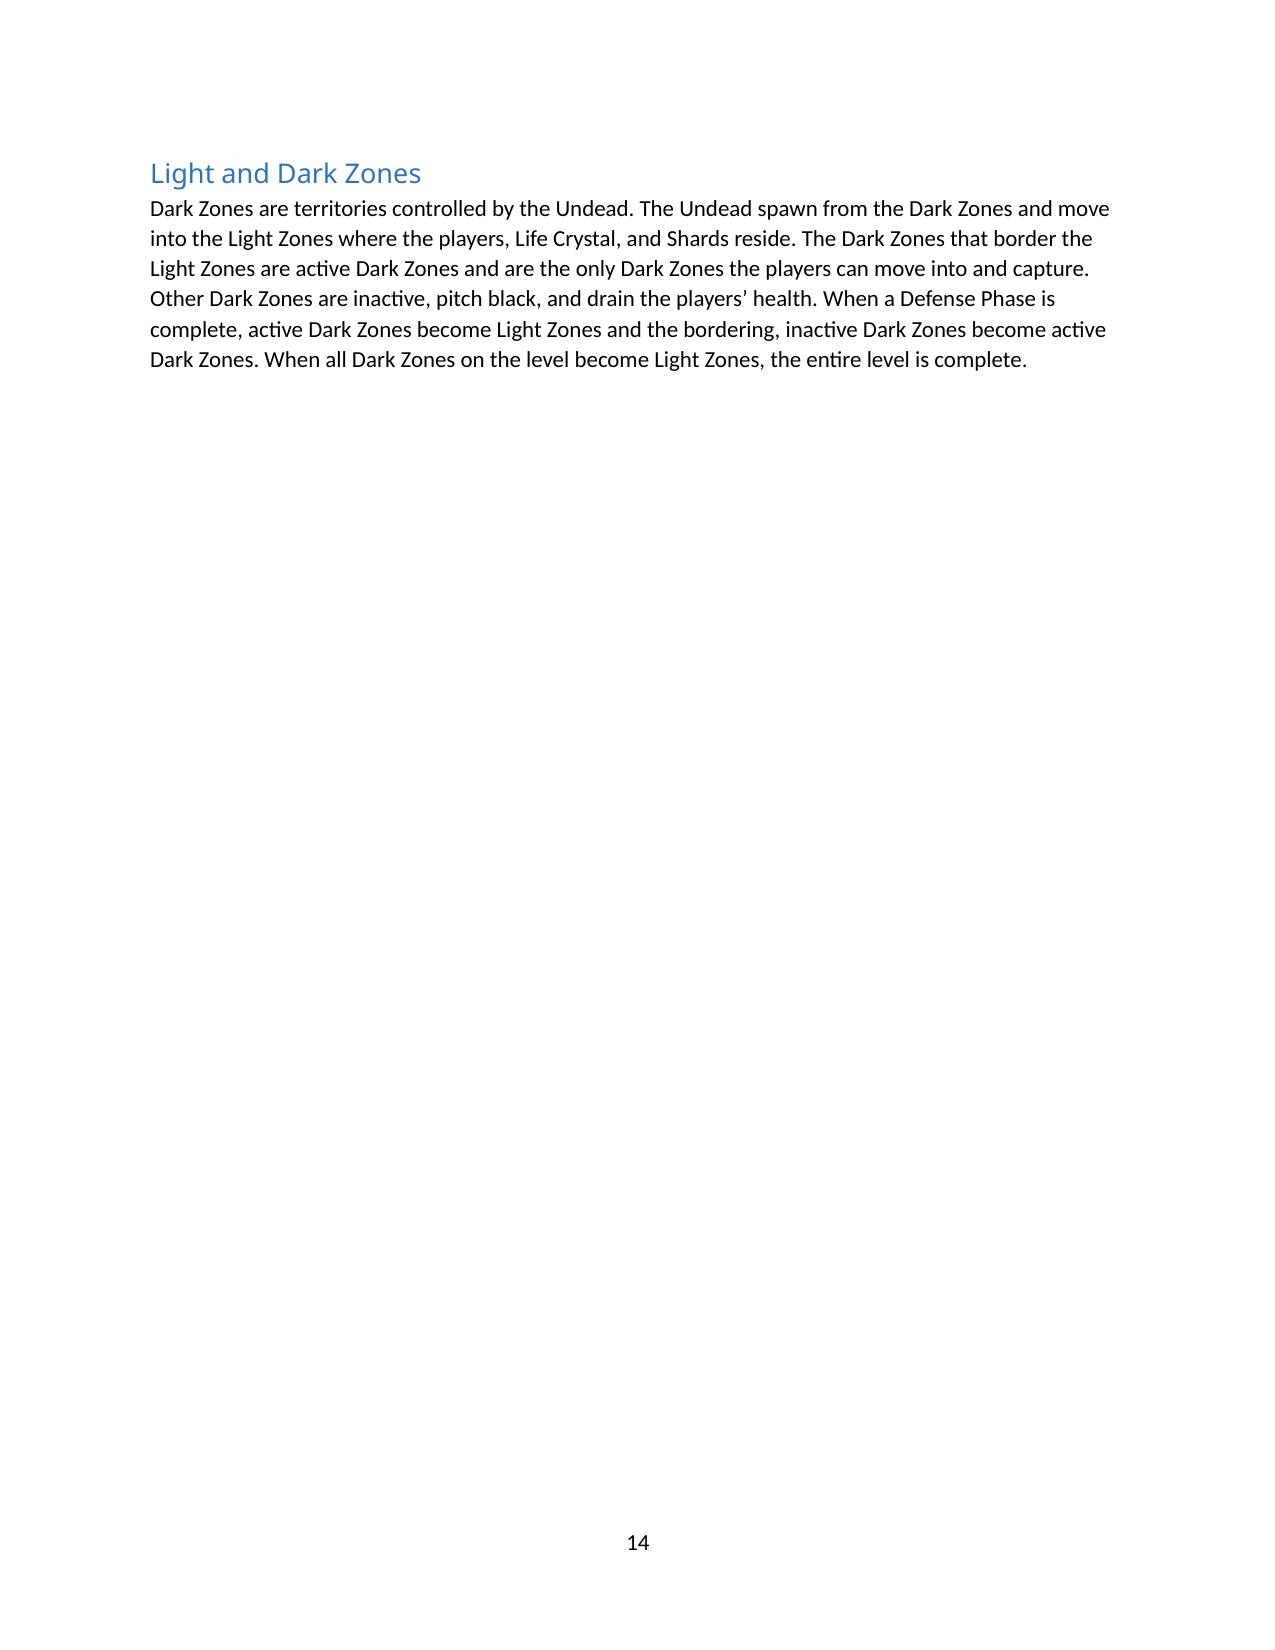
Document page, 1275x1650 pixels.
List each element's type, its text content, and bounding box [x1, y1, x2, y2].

subtitle Light and Dark Zones [150, 154, 1125, 191]
text Dark Zones are territories controlled by the Undead. The Undead spawn from the Dark Zones and move into the Light Zones where the players, Life Crystal, and Shards reside. The Dark Zones that border the Light Zones are active Dark Zones and are the only Dark Zones the players can move into and capture. Other Dark Zones are inactive, pitch black, and drain the players’ health. When a Defense Phase is complete, active Dark Zones become Light Zones and the bordering, inactive Dark Zones become active Dark Zones. When all Dark Zones on the level become Light Zones, the entire level is complete. [150, 194, 1125, 373]
